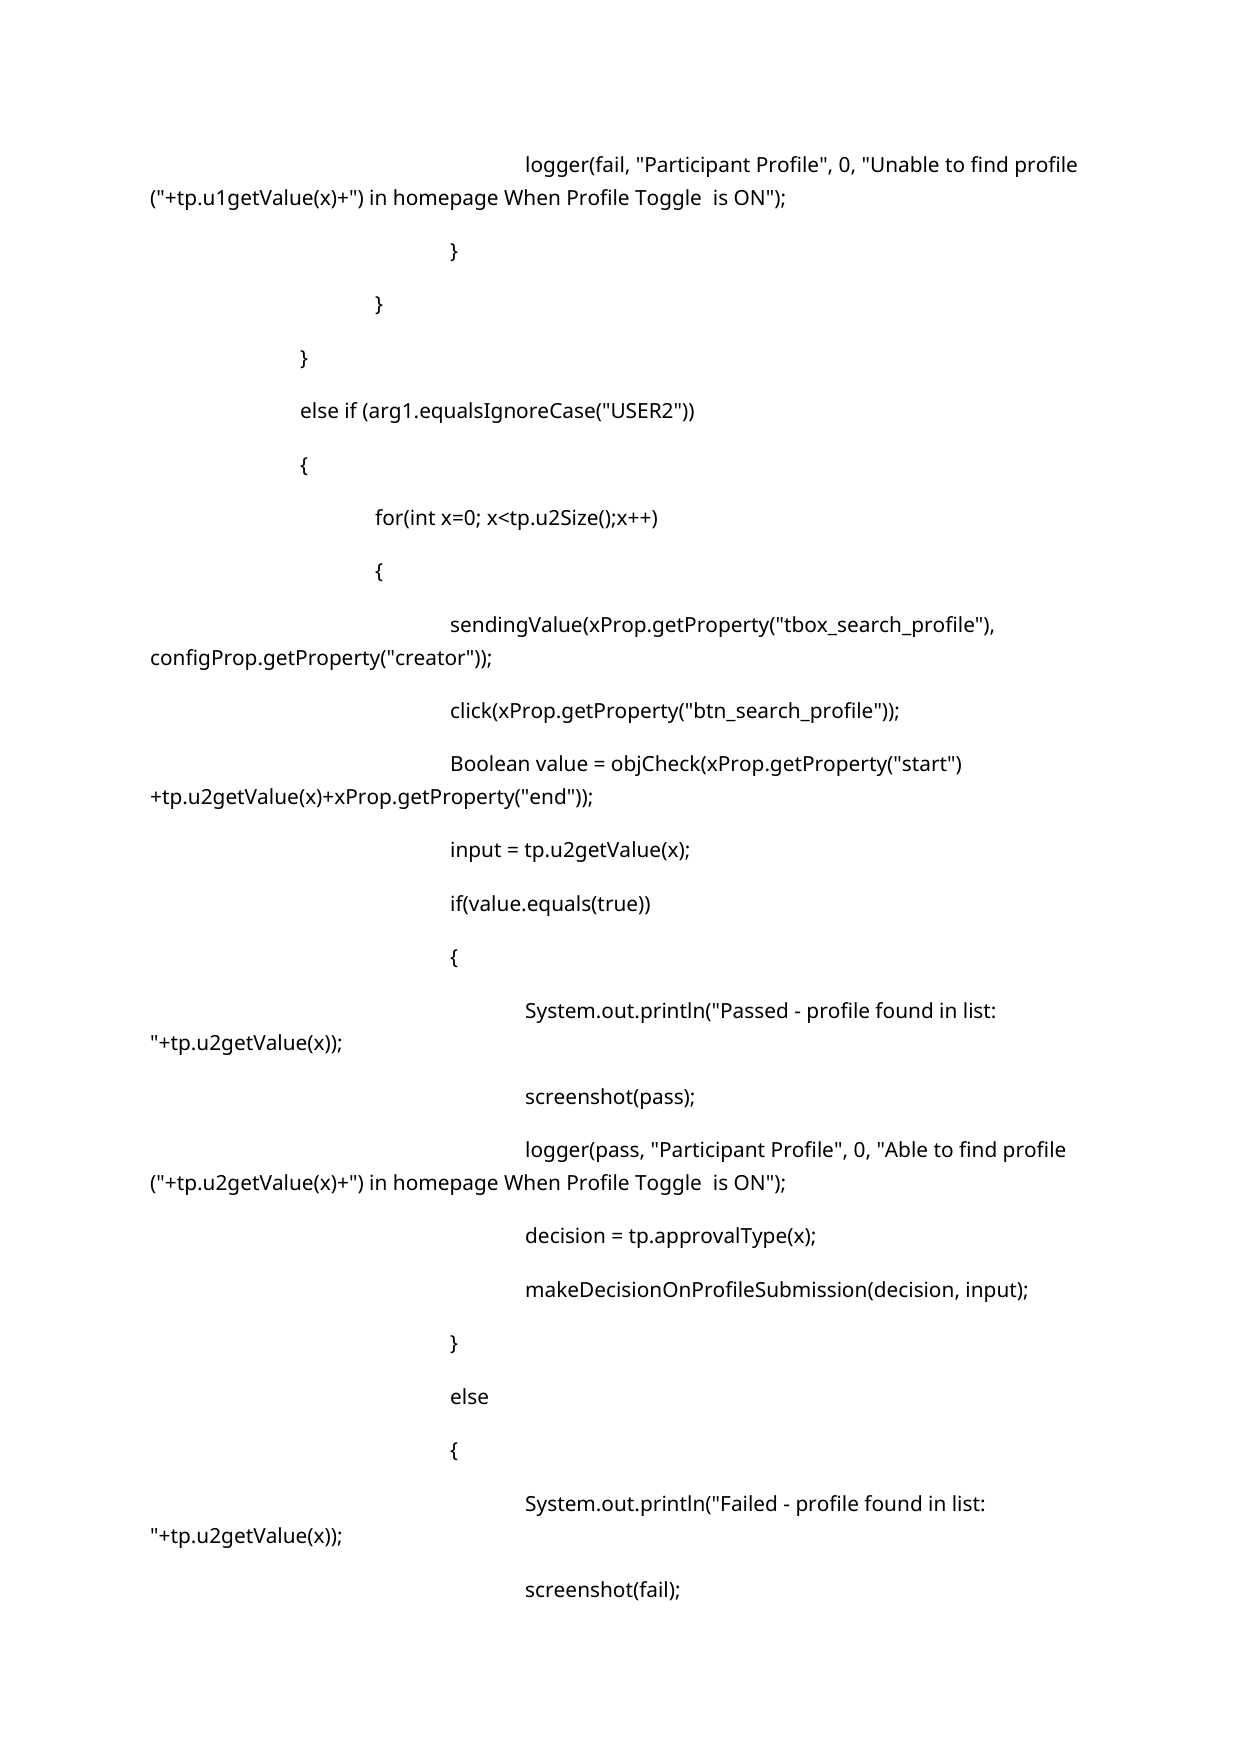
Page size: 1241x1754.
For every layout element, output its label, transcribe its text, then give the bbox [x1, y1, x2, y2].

text System.out.println("Passed - profile found in list: "+tp.u2getValue(x)); [150, 996, 1090, 1057]
text { [150, 450, 1090, 478]
text sendingValue(xProp.getProperty("tbox_search_profile"), configProp.getProperty("creator")); [150, 610, 1090, 671]
text screenshot(pass); [150, 1082, 1090, 1110]
text decision = tp.approvalType(x); [150, 1221, 1090, 1250]
text { [150, 1435, 1090, 1464]
text } [150, 289, 1090, 318]
text makeDecisionOnProfileSubmission(decision, input); [150, 1275, 1090, 1303]
text { [150, 557, 1090, 585]
text else if (arg1.equalsIgnoreCase("USER2")) [150, 396, 1090, 425]
text logger(fail, "Participant Profile", 0, "Unable to find profile ("+tp.u1getValue(x)+") in homepage When Profile Toggle is ON"); [150, 150, 1090, 211]
text System.out.println("Failed - profile found in list: "+tp.u2getValue(x)); [150, 1489, 1090, 1550]
text for(int x=0; x<tp.u2Size();x++) [150, 503, 1090, 532]
text } [150, 343, 1090, 371]
text screenshot(fail); [150, 1575, 1090, 1603]
text } [150, 1328, 1090, 1357]
text } [150, 236, 1090, 264]
text else [150, 1382, 1090, 1410]
text input = tp.u2getValue(x); [150, 836, 1090, 864]
text click(xProp.getProperty("btn_search_profile")); [150, 696, 1090, 724]
text { [150, 942, 1090, 971]
text if(value.equals(true)) [150, 889, 1090, 917]
text Boolean value = objCheck(xProp.getProperty("start")+tp.u2getValue(x)+xProp.getProperty("end")); [150, 749, 1090, 811]
text logger(pass, "Participant Profile", 0, "Able to find profile ("+tp.u2getValue(x)+") in homepage When Profile Toggle is ON"); [150, 1135, 1090, 1196]
